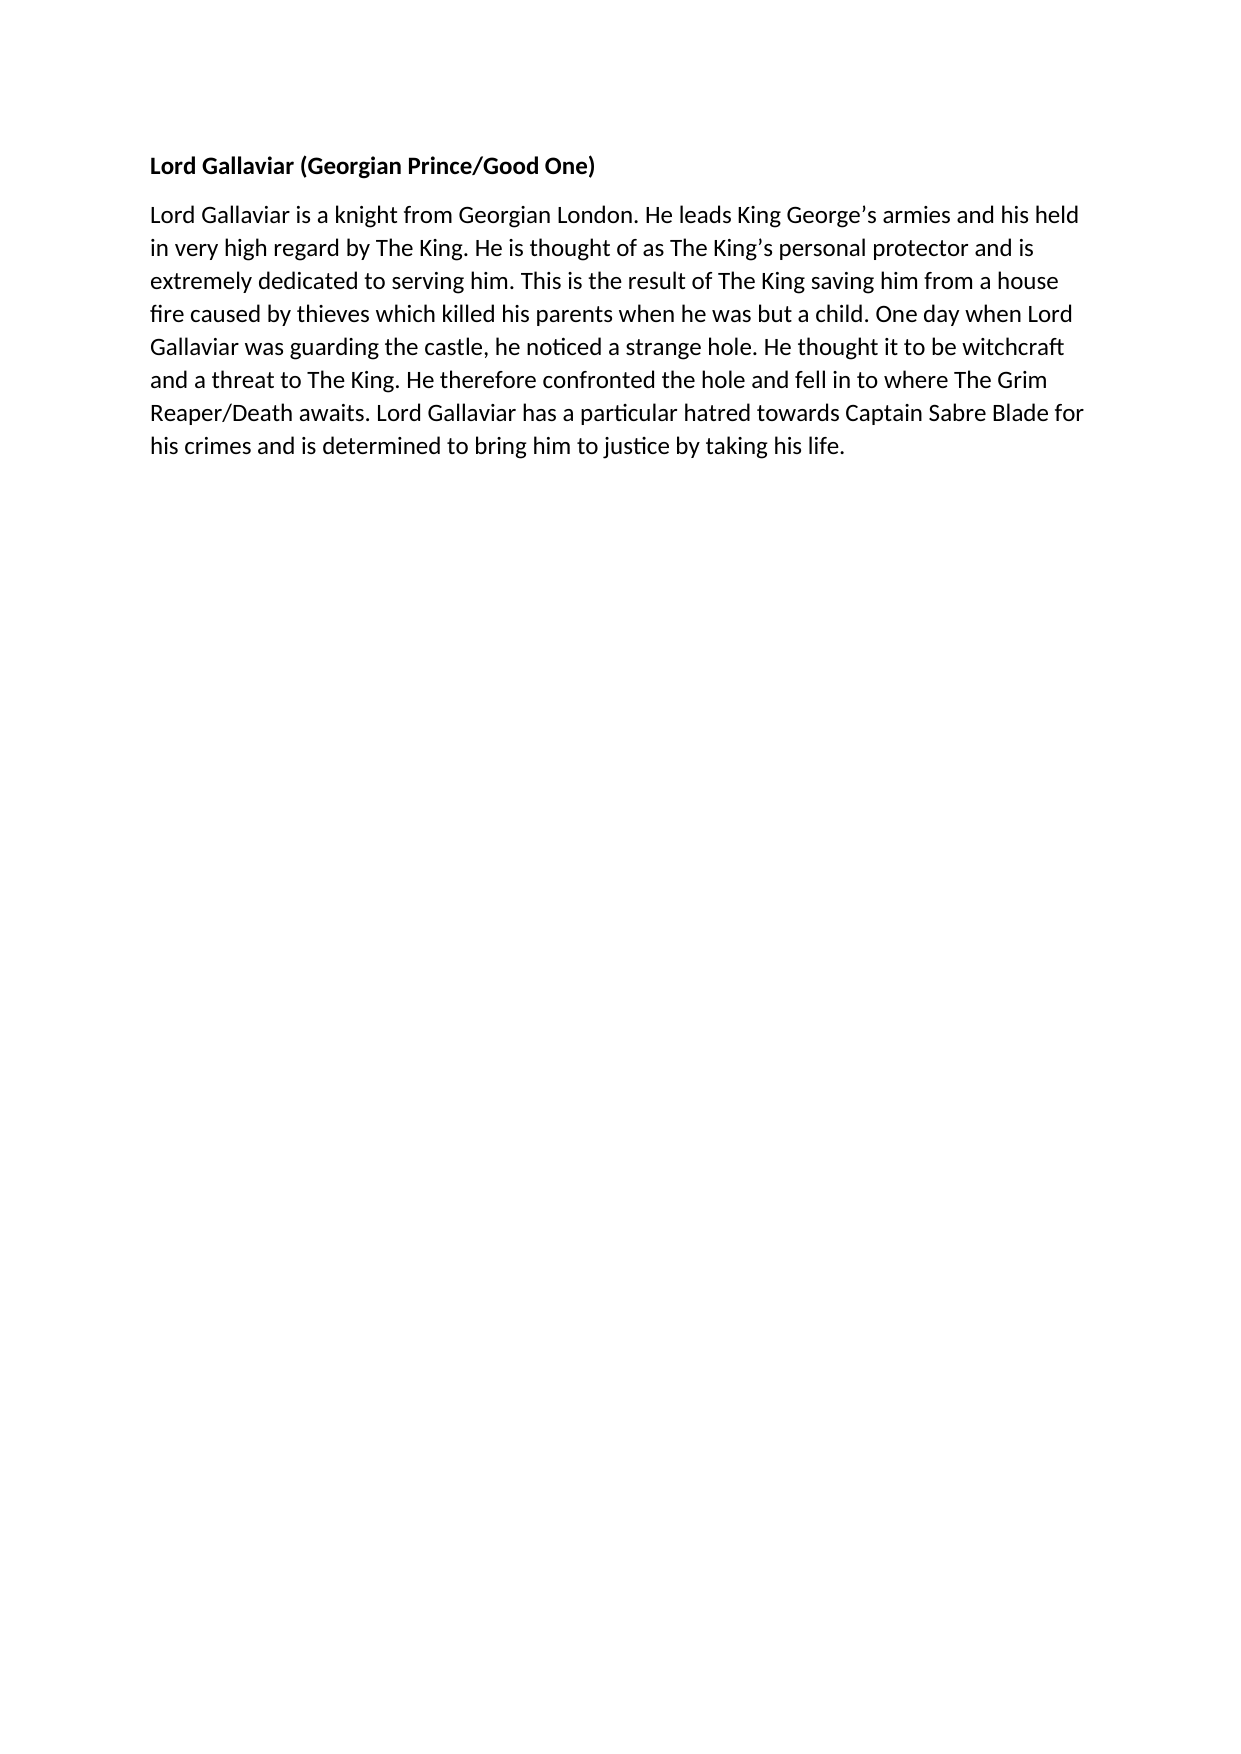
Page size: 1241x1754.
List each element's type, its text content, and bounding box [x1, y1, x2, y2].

text Lord Gallaviar (Georgian Prince/Good One) [150, 150, 1090, 181]
text Lord Gallaviar is a knight from Georgian London. He leads King George’s armies and his held in very high regard by The King. He is thought of as The King’s personal protector and is extremely dedicated to serving him. This is the result of The King saving him from a house fire caused by thieves which killed his parents when he was but a child. One day when Lord Gallaviar was guarding the castle, he noticed a strange hole. He thought it to be witchcraft and a threat to The King. He therefore confronted the hole and fell in to where The Grim Reaper/Death awaits. Lord Gallaviar has a particular hatred towards Captain Sabre Blade for his crimes and is determined to bring him to justice by taking his life. [150, 199, 1090, 461]
